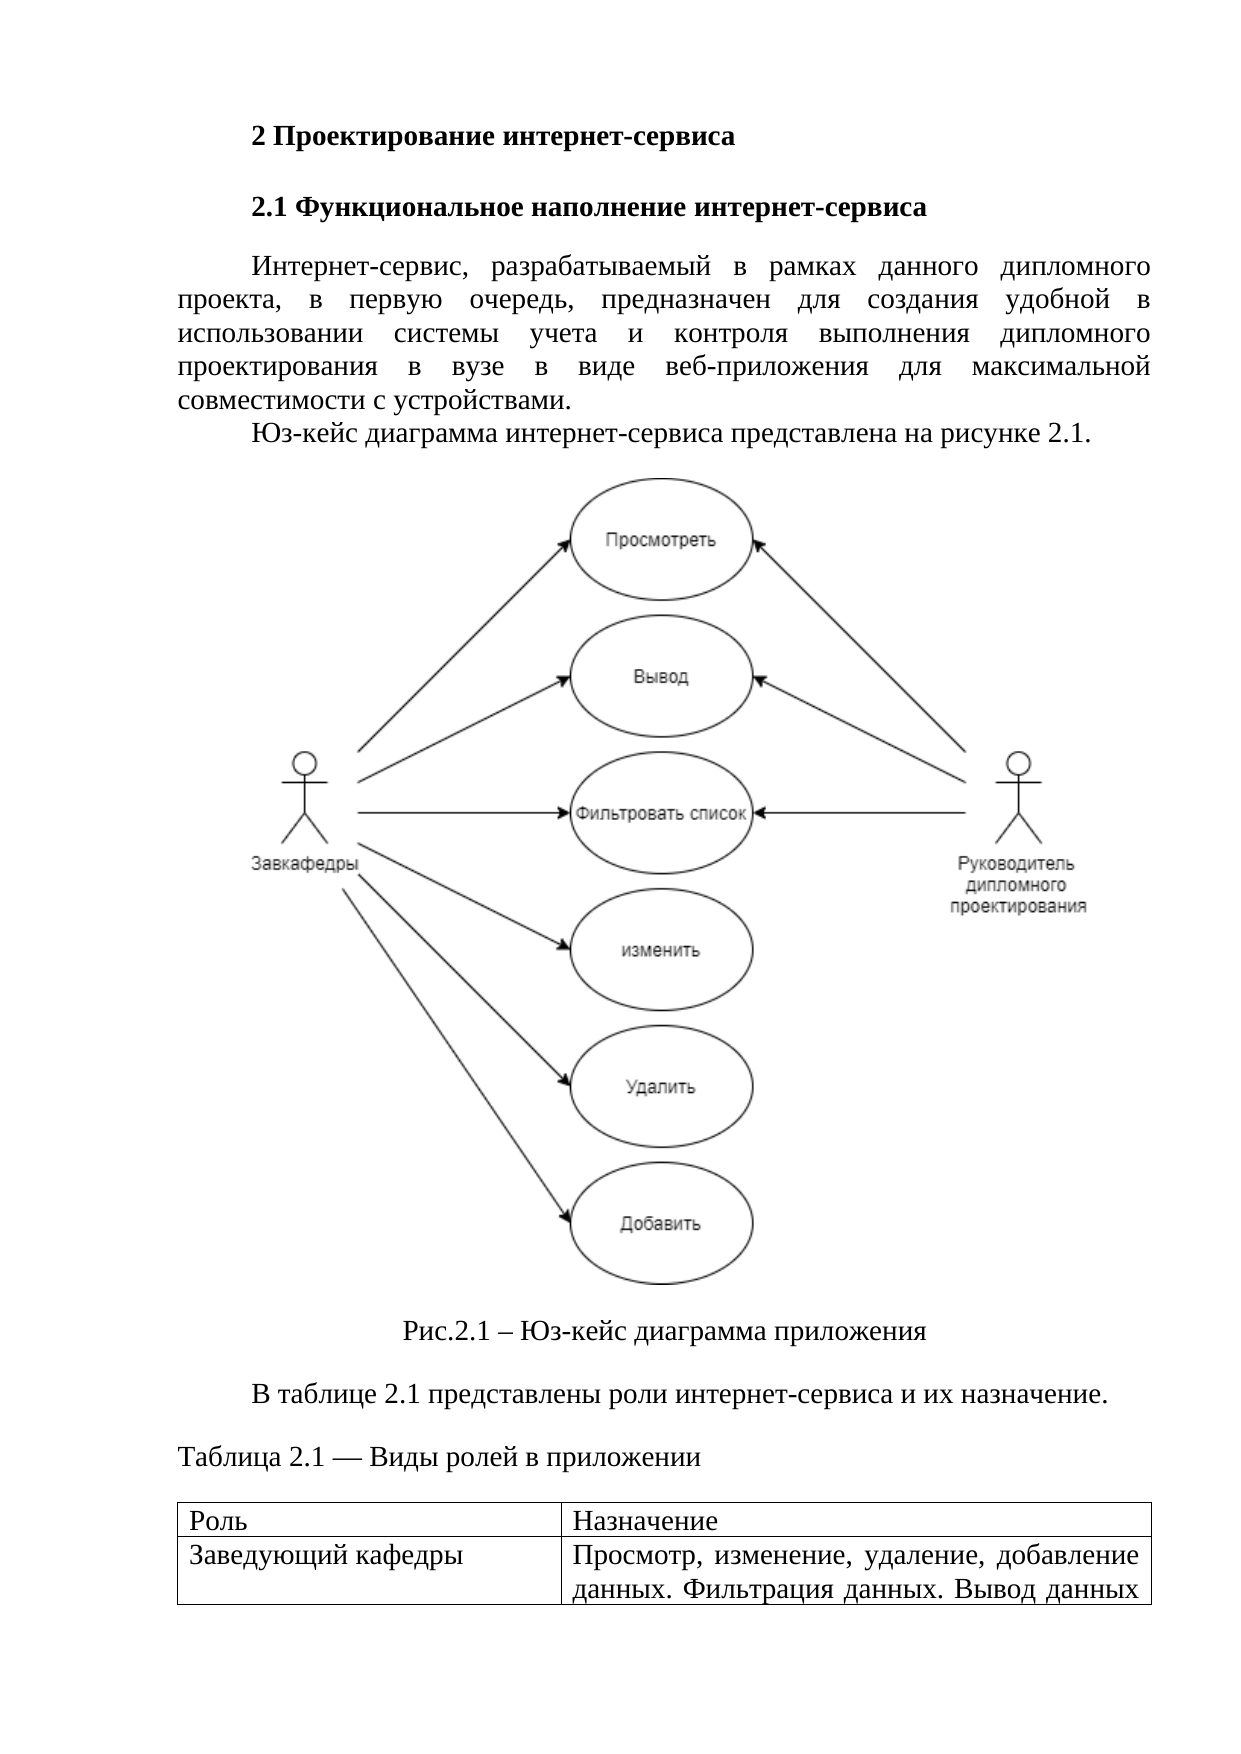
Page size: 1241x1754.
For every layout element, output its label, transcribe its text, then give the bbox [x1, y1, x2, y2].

text Рис.2.1 – Юз-кейс диаграмма приложения [177, 1313, 1152, 1347]
text В таблице 2.1 представлены роли интернет-сервиса и их назначение. [177, 1376, 1152, 1410]
picture [251, 478, 1088, 1285]
text 2.1 Функциональное наполнение интернет-сервиса [177, 189, 1152, 223]
table_header Назначение [562, 1503, 1151, 1536]
text Юз-кейс диаграмма интернет-сервиса представлена на рисунке 2.1. [177, 415, 1152, 449]
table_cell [562, 1537, 1151, 1604]
table_cell Заведующий кафедры [178, 1537, 561, 1604]
table_header Роль [178, 1503, 561, 1536]
text 2 Проектирование интернет-сервиса [177, 118, 1152, 152]
text Интернет-сервис, разрабатываемый в рамках данного дипломного проекта, в первую очередь, предназначен для создания удобной в использовании системы учета и контроля выполнения дипломного проектирования в вузе в виде веб-приложения для максимальной совместимости с устройствами. [177, 248, 1152, 415]
text Таблица 2.1 — Виды ролей в приложении [177, 1439, 1152, 1472]
